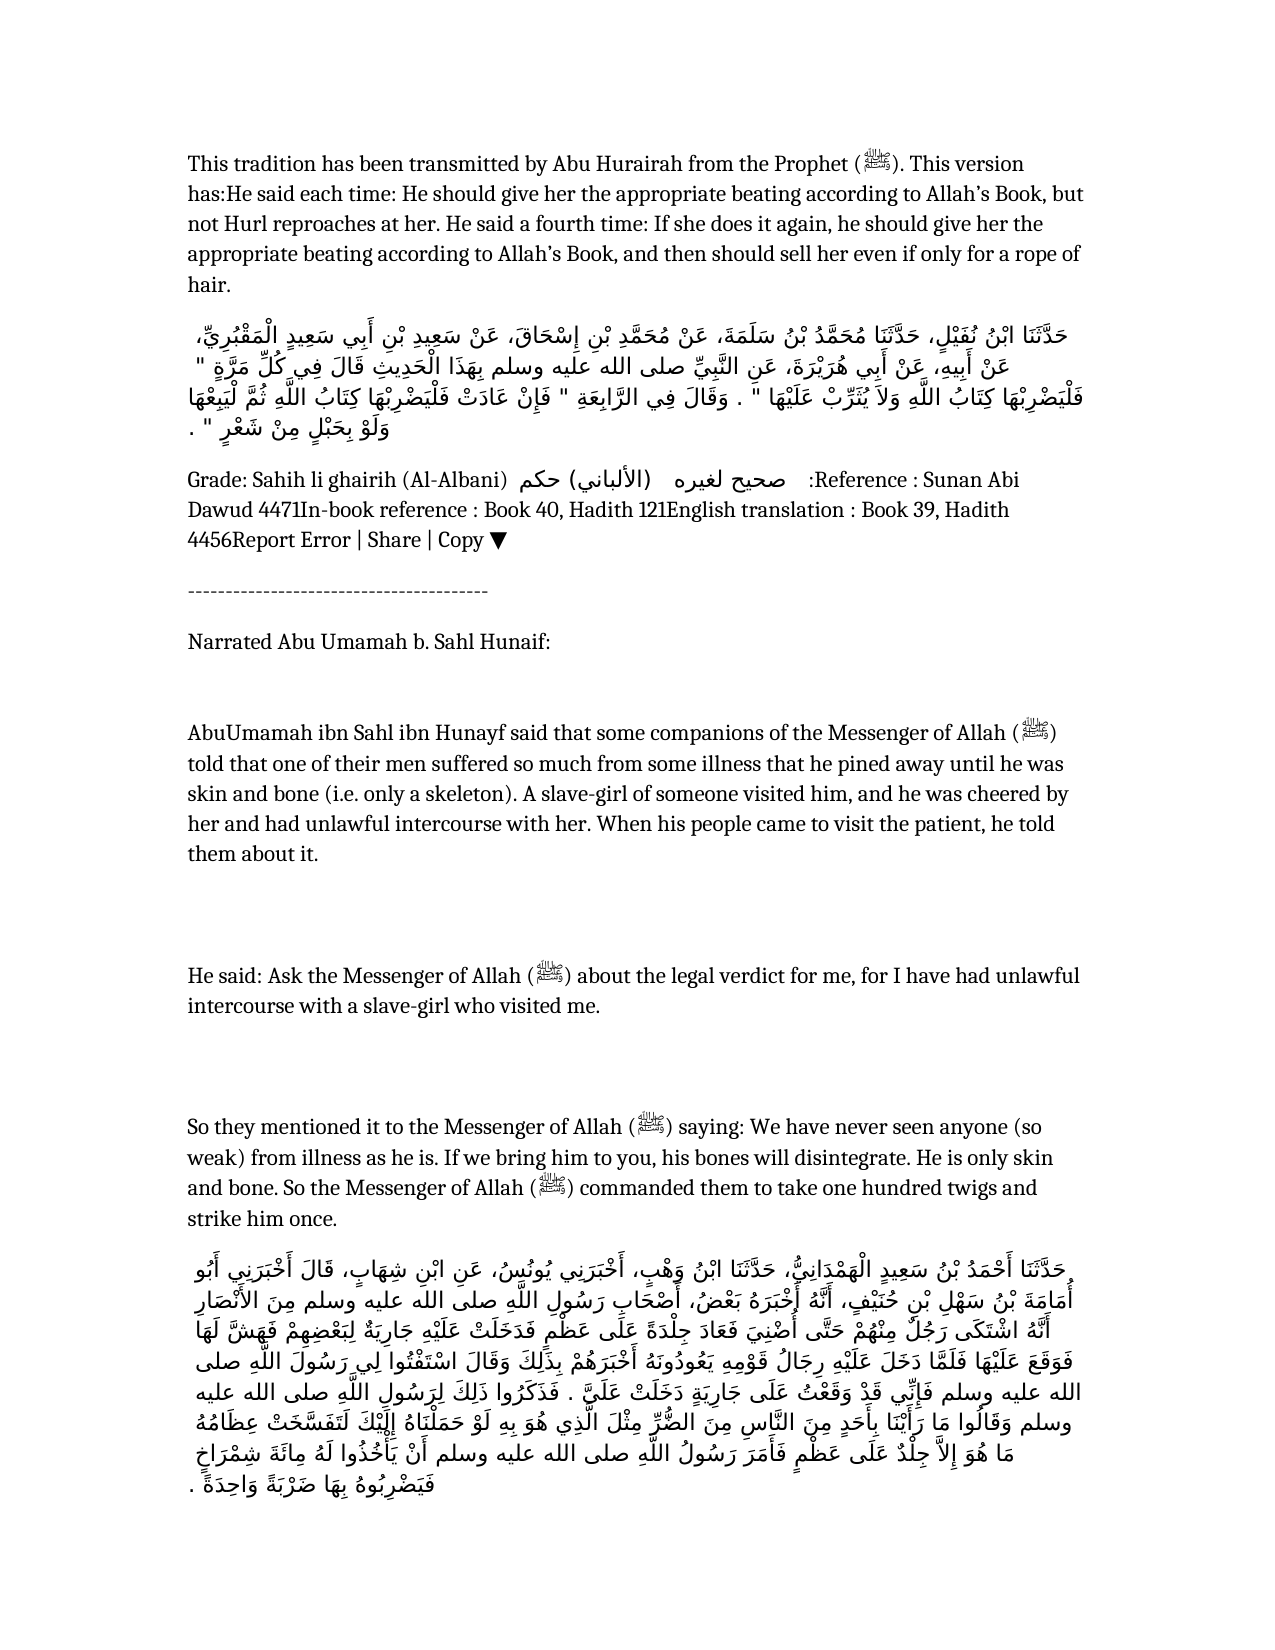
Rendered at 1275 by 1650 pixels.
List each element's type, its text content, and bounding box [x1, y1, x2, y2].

text This tradition has been transmitted by Abu Hurairah from the Prophet (ﷺ). This version has:He said each time: He should give her the appropriate beating according to Allah’s Book, but not Hurl reproaches at her. He said a fourth time: If she does it again, he should give her the appropriate beating according to Allah’s Book, and then should sell her even if only for a rope of hair. [187, 150, 1087, 298]
text ---------------------------------------- [187, 578, 1087, 604]
text Narrated Abu Umamah b. Sahl Hunaif: AbuUmamah ibn Sahl ibn Hunayf said that some companions of the Messenger of Allah (ﷺ) told that one of their men suffered so much from some illness that he pined away until he was skin and bone (i.e. only a skeleton). A slave-girl of someone visited him, and he was cheered by her and had unlawful intercourse with her. When his people came to visit the patient, he told them about it. He said: Ask the Messenger of Allah (ﷺ) about the legal verdict for me, for I have had unlawful intercourse with a slave-girl who visited me. So they mentioned it to the Messenger of Allah (ﷺ) saying: We have never seen anyone (so weak) from illness as he is. If we bring him to you, his bones will disintegrate. He is only skin and bone. So the Messenger of Allah (ﷺ) commanded them to take one hundred twigs and strike him once. [187, 629, 1087, 1232]
text Grade: Sahih li ghairih (Al-Albani) صحيح لغيره (الألباني) حكم :Reference : Sunan Abi Dawud 4471In-book reference : Book 40, Hadith 121English translation : Book 39, Hadith 4456Report Error | Share | Copy ▼ [187, 466, 1087, 553]
text حَدَّثَنَا ابْنُ نُفَيْلٍ، حَدَّثَنَا مُحَمَّدُ بْنُ سَلَمَةَ، عَنْ مُحَمَّدِ بْنِ إِسْحَاقَ، عَنْ سَعِيدِ بْنِ أَبِي سَعِيدٍ الْمَقْبُرِيِّ، عَنْ أَبِيهِ، عَنْ أَبِي هُرَيْرَةَ، عَنِ النَّبِيِّ صلى الله عليه وسلم بِهَذَا الْحَدِيثِ قَالَ فِي كُلِّ مَرَّةٍ ‏"‏ فَلْيَضْرِبْهَا كِتَابُ اللَّهِ وَلاَ يُثَرِّبْ عَلَيْهَا ‏"‏ ‏.‏ وَقَالَ فِي الرَّابِعَةِ ‏"‏ فَإِنْ عَادَتْ فَلْيَضْرِبْهَا كِتَابُ اللَّهِ ثُمَّ لْيَبِعْهَا وَلَوْ بِحَبْلٍ مِنْ شَعْرٍ ‏"‏ ‏.‏ [187, 322, 1087, 441]
text حَدَّثَنَا أَحْمَدُ بْنُ سَعِيدٍ الْهَمْدَانِيُّ، حَدَّثَنَا ابْنُ وَهْبٍ، أَخْبَرَنِي يُونُسُ، عَنِ ابْنِ شِهَابٍ، قَالَ أَخْبَرَنِي أَبُو أُمَامَةَ بْنُ سَهْلِ بْنِ حُنَيْفٍ، أَنَّهُ أَخْبَرَهُ بَعْضُ، أَصْحَابِ رَسُولِ اللَّهِ صلى الله عليه وسلم مِنَ الأَنْصَارِ أَنَّهُ اشْتَكَى رَجُلٌ مِنْهُمْ حَتَّى أُضْنِيَ فَعَادَ جِلْدَةً عَلَى عَظْمٍ فَدَخَلَتْ عَلَيْهِ جَارِيَةٌ لِبَعْضِهِمْ فَهَشَّ لَهَا فَوَقَعَ عَلَيْهَا فَلَمَّا دَخَلَ عَلَيْهِ رِجَالُ قَوْمِهِ يَعُودُونَهُ أَخْبَرَهُمْ بِذَلِكَ وَقَالَ اسْتَفْتُوا لِي رَسُولَ اللَّهِ صلى الله عليه وسلم فَإِنِّي قَدْ وَقَعْتُ عَلَى جَارِيَةٍ دَخَلَتْ عَلَىَّ ‏.‏ فَذَكَرُوا ذَلِكَ لِرَسُولِ اللَّهِ صلى الله عليه وسلم وَقَالُوا مَا رَأَيْنَا بِأَحَدٍ مِنَ النَّاسِ مِنَ الضُّرِّ مِثْلَ الَّذِي هُوَ بِهِ لَوْ حَمَلْنَاهُ إِلَيْكَ لَتَفَسَّخَتْ عِظَامُهُ مَا هُوَ إِلاَّ جِلْدٌ عَلَى عَظْمٍ فَأَمَرَ رَسُولُ اللَّهِ صلى الله عليه وسلم أَنْ يَأْخُذُوا لَهُ مِائَةَ شِمْرَاخٍ فَيَضْرِبُوهُ بِهَا ضَرْبَةً وَاحِدَةً ‏.‏ [187, 1256, 1087, 1497]
